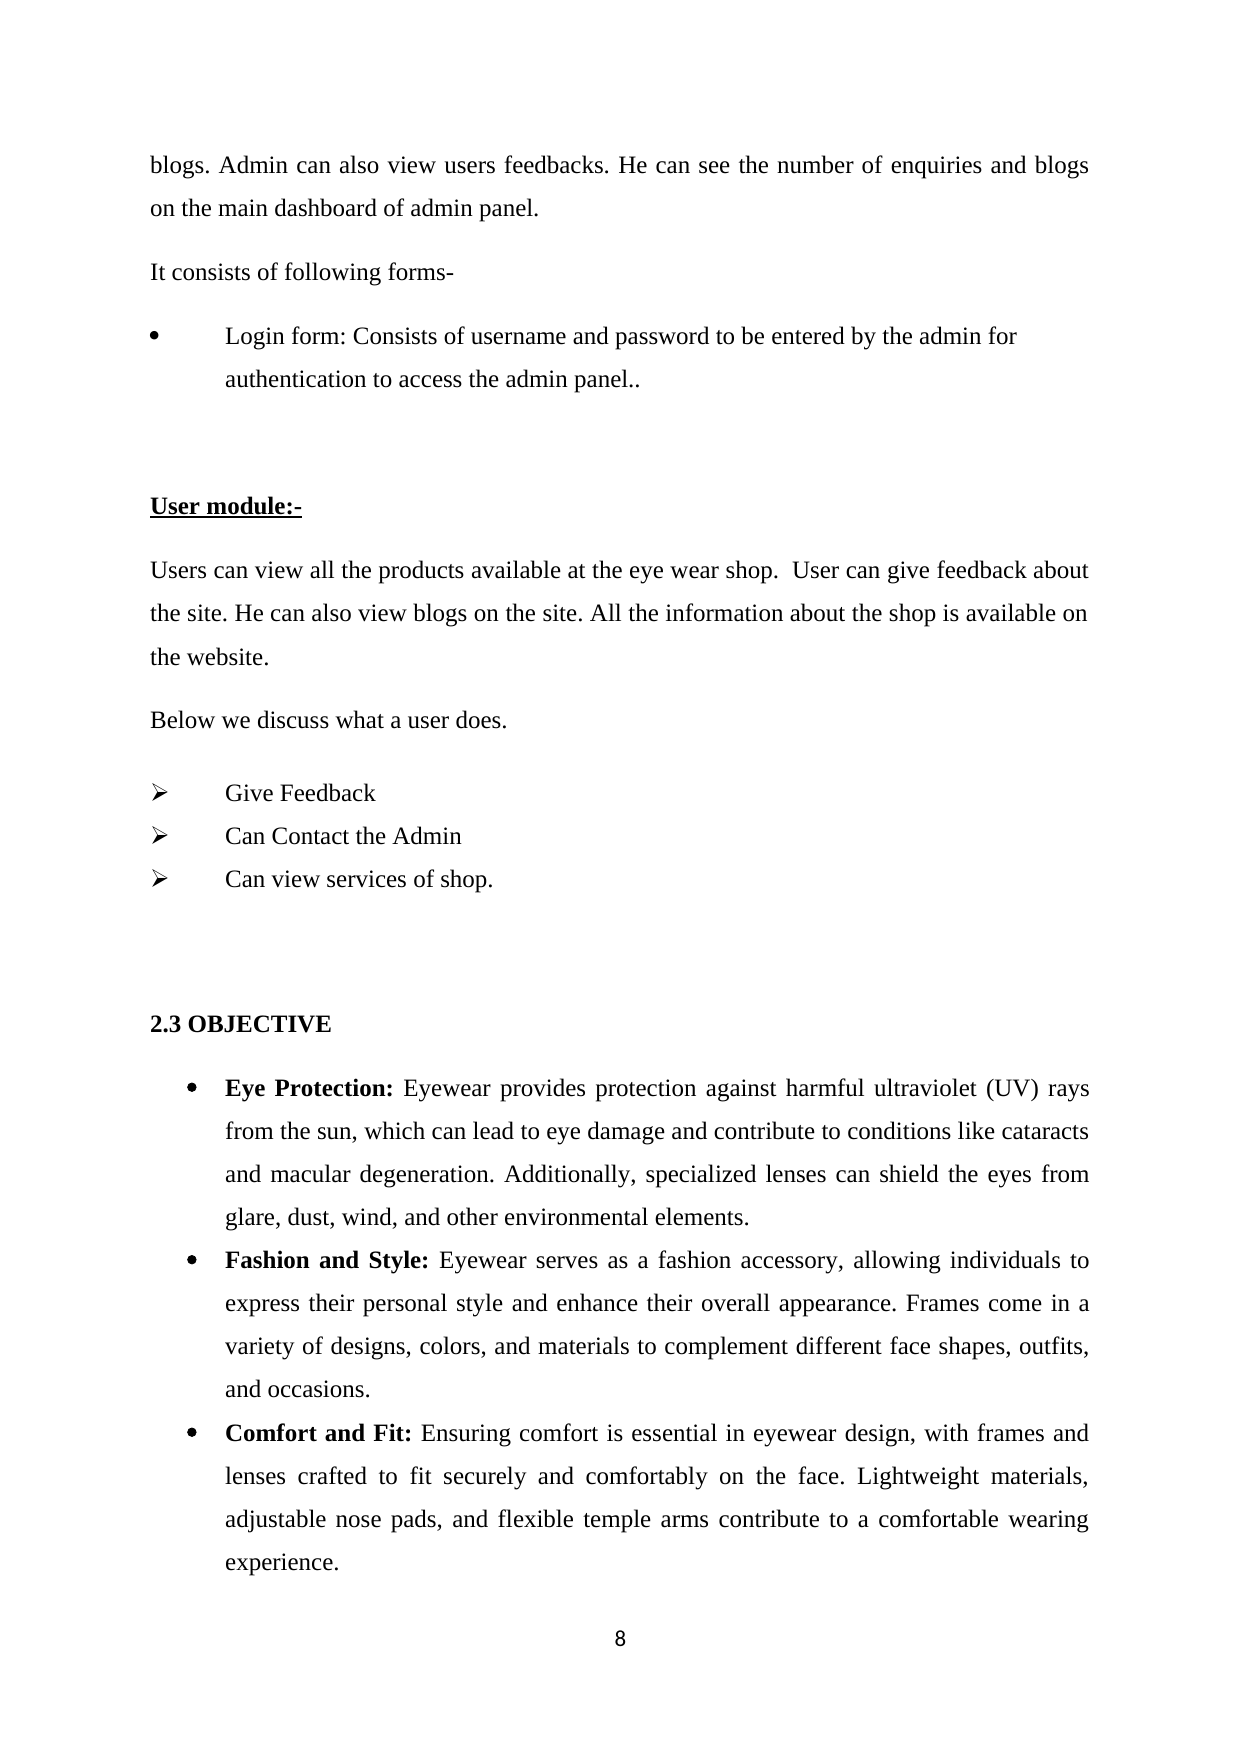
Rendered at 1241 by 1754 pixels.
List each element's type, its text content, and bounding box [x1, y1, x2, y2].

list Fashion and Style: Eyewear serves as a fashion accessory, allowing individuals to express their personal style and enhance their overall appearance. Frames come in a variety of designs, colors, and materials to complement different face shapes, outfits, and occasions. [187, 1245, 1090, 1403]
text Users can view all the products available at the eye wear shop. User can give feedback about the site. He can also view blogs on the site. All the information about the shop is available on the website. [150, 555, 1090, 670]
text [150, 150, 1090, 222]
list Give Feedback [150, 778, 1090, 807]
text It consists of following forms- [150, 257, 1090, 286]
list Eye Protection: Eyewear provides protection against harmful ultraviolet (UV) rays from the sun, which can lead to eye damage and contribute to conditions like cataracts and macular degeneration. Additionally, specialized lenses can shield the eyes from glare, dust, wind, and other environmental elements. [187, 1073, 1090, 1231]
text Below we discuss what a user does. [150, 706, 1090, 734]
list Login form: Consists of username and password to be entered by the admin for authentication to access the admin panel.. [150, 321, 1090, 393]
list Comfort and Fit: Ensuring comfort is essential in eyewear design, with frames and lenses crafted to fit securely and comfortably on the face. Lightweight materials, adjustable nose pads, and flexible temple arms contribute to a comfortable wearing experience. [187, 1418, 1090, 1576]
list Can view services of shop. [150, 864, 1090, 893]
text User module:- [150, 491, 1090, 520]
list Can Contact the Admin [150, 821, 1090, 850]
text 2.3 OBJECTIVE [150, 1009, 1090, 1037]
